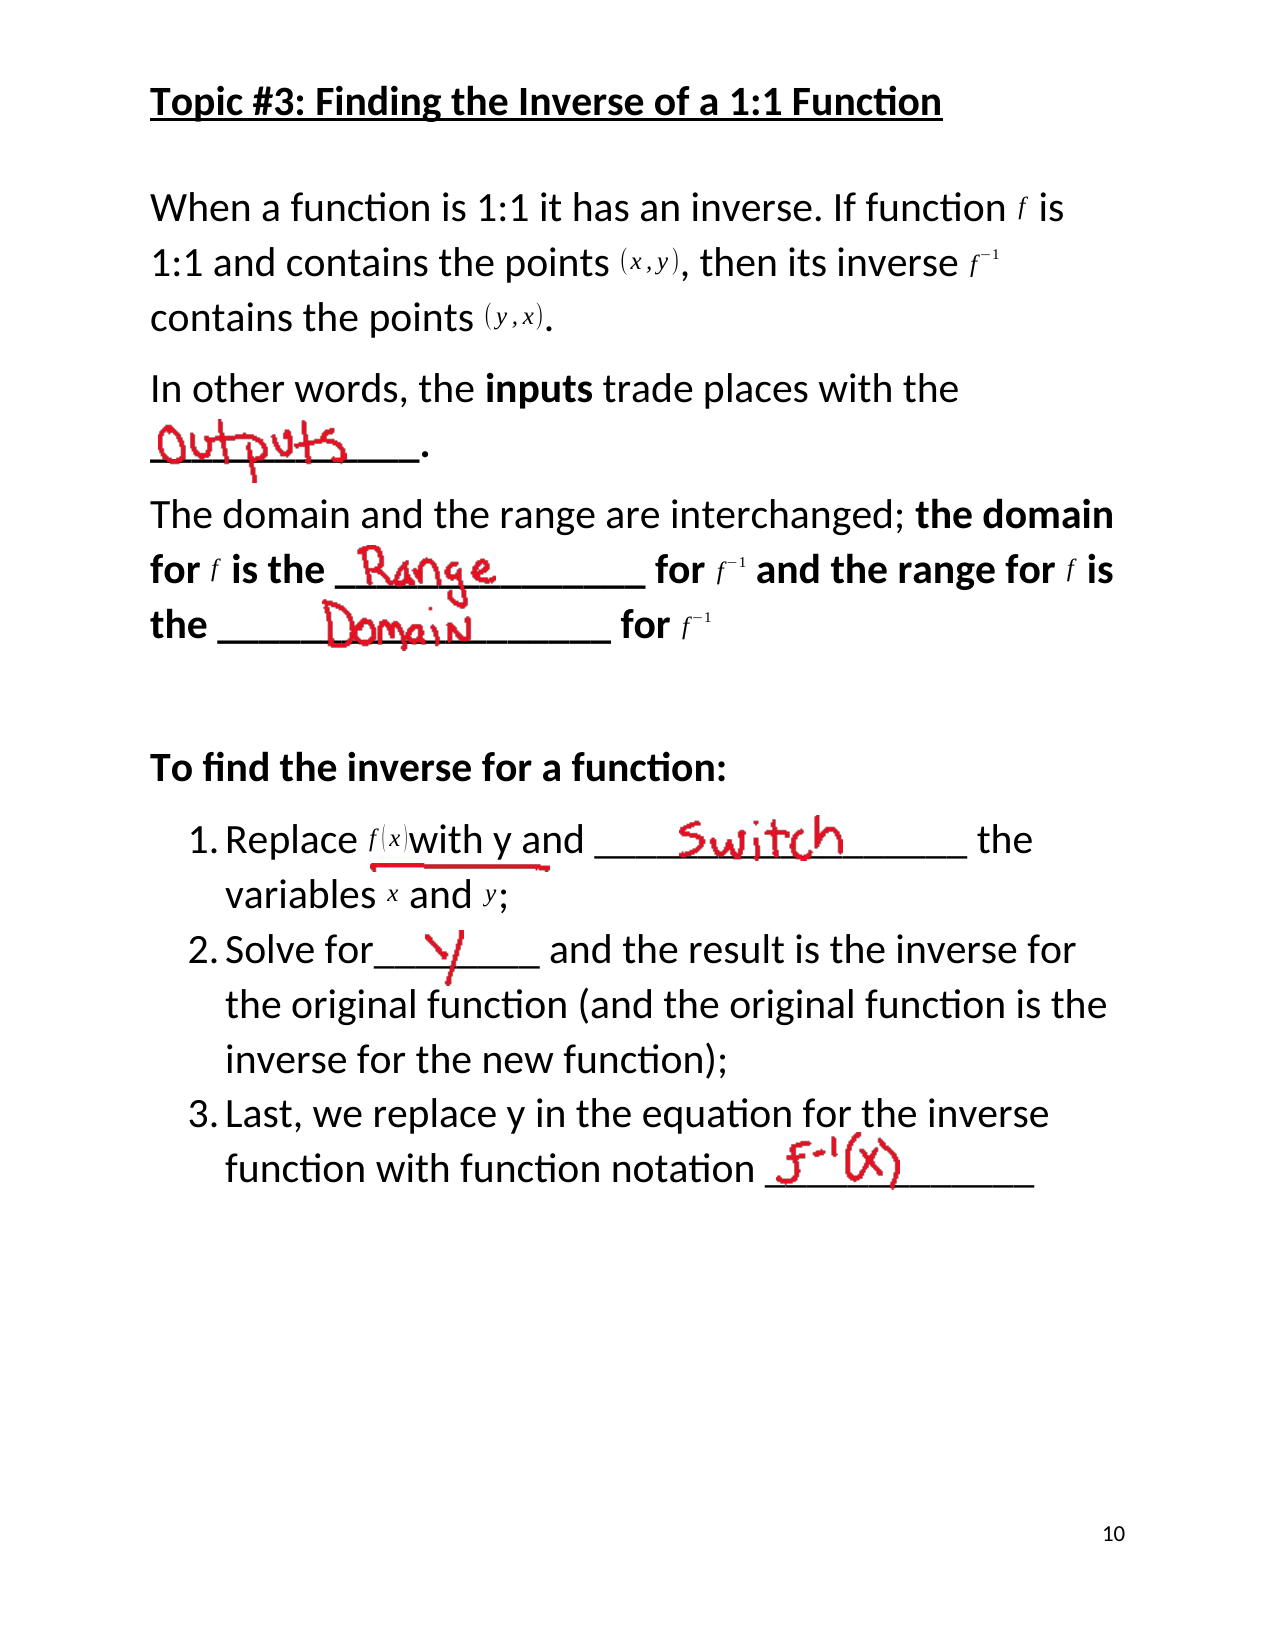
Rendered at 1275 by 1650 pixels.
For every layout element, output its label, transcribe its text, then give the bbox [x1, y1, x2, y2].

picture [776, 1132, 900, 1190]
picture [158, 419, 347, 483]
list Last, we replace y in the equation for the inverse function with function notation _____________ [187, 1087, 1125, 1193]
subtitle Topic #3: Finding the Inverse of a 1:1 Function [150, 75, 1125, 126]
text In other words, the inputs trade places with the _____________. [150, 362, 1125, 468]
list Solve for________ and the result is the inverse for the original function (and the original function is the inverse for the new function); [187, 923, 1125, 1083]
picture [679, 815, 843, 861]
list Replace with y and __________________ the variables and ; [187, 813, 1125, 919]
picture [370, 863, 550, 872]
text The domain and the range are interchanged; the domain for is the _______________ for and the range for is the ___________________ for [150, 488, 1125, 649]
picture [322, 545, 496, 651]
picture [425, 930, 464, 986]
text To find the inverse for a function: [150, 741, 1125, 792]
text When a function is 1:1 it has an inverse. If function is 1:1 and contains the points , then its inverse contains the points . [150, 181, 1125, 341]
